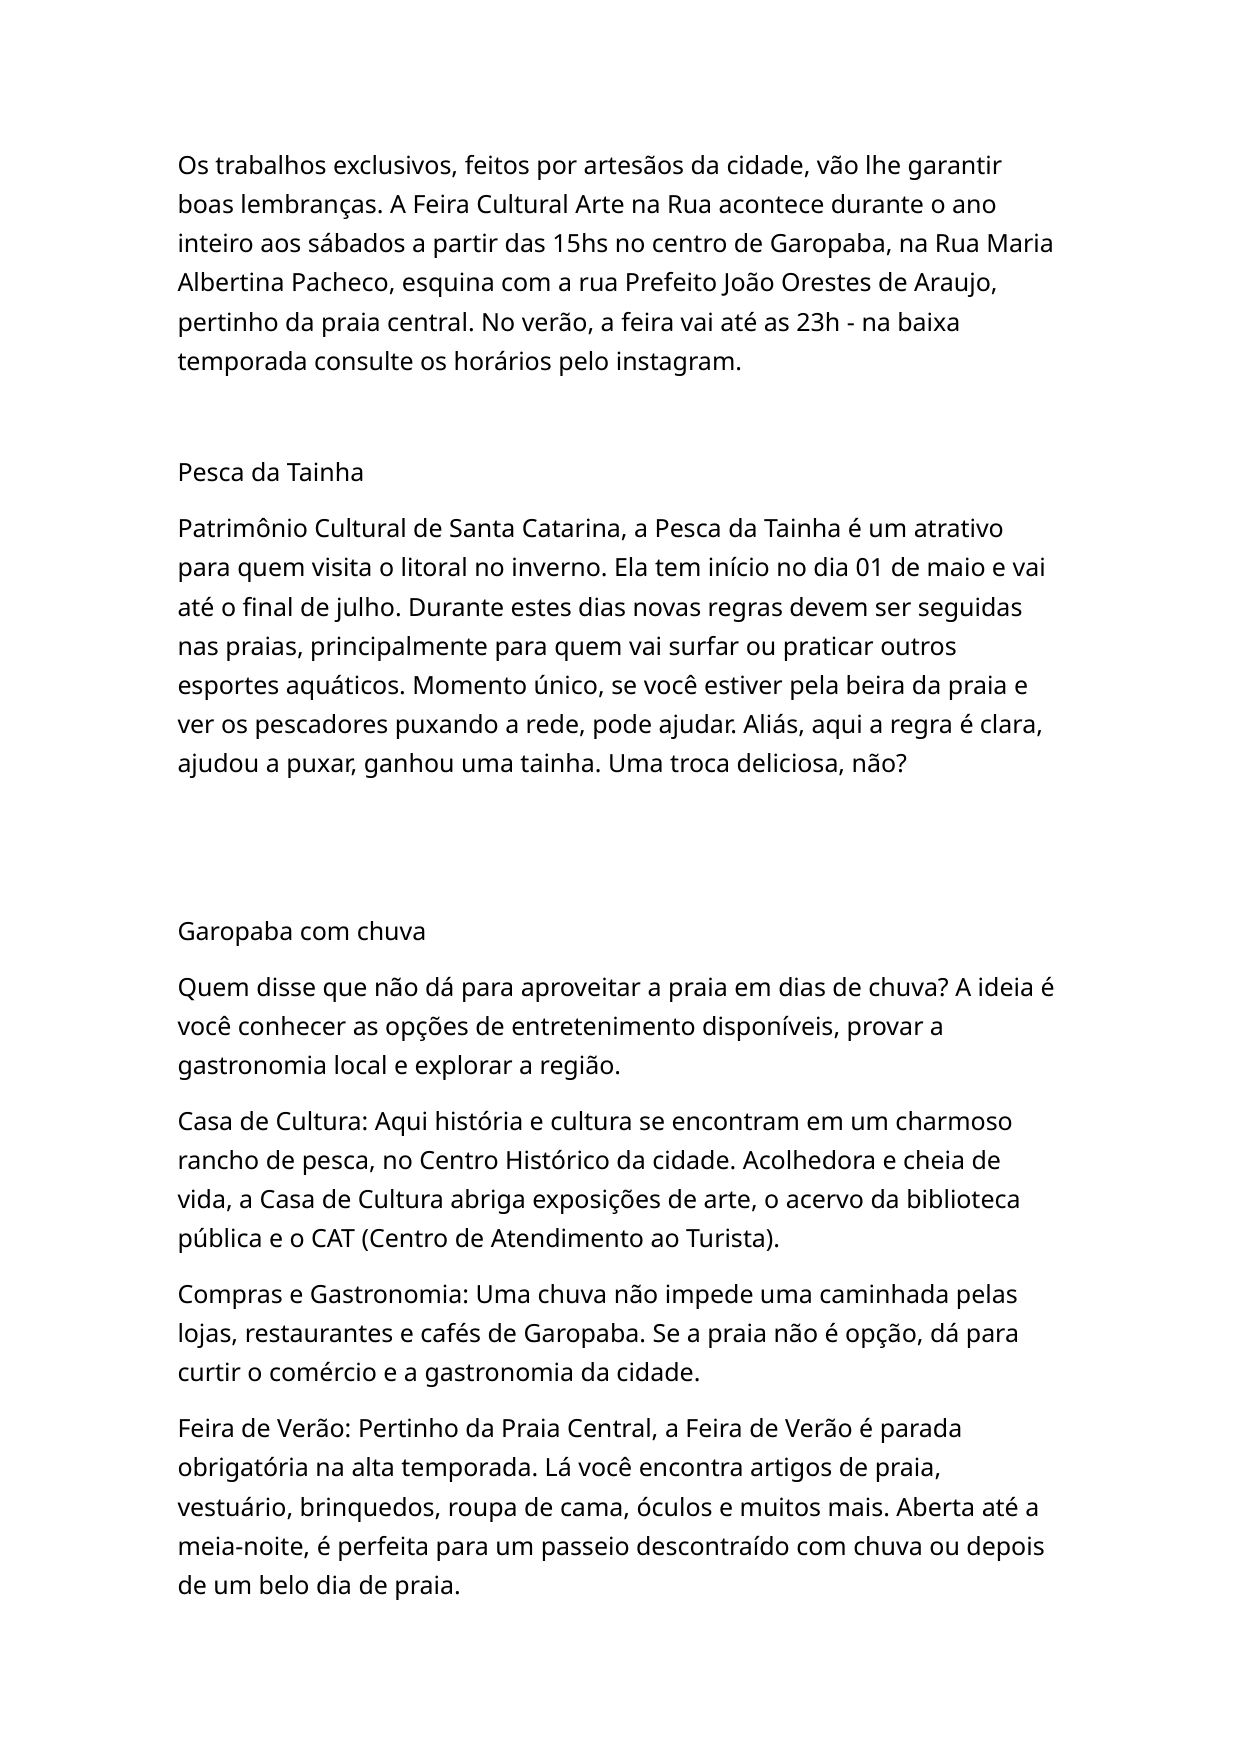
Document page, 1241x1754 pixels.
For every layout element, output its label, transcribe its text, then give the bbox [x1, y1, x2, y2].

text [177, 148, 1063, 377]
text Feira de Verão: Pertinho da Praia Central, a Feira de Verão é parada obrigatória na alta temporada. Lá você encontra artigos de praia, vestuário, brinquedos, roupa de cama, óculos e muitos mais. Aberta até a meia-noite, é perfeita para um passeio descontraído com chuva ou depois de um belo dia de praia. [177, 1411, 1063, 1602]
text Quem disse que não dá para aproveitar a praia em dias de chuva? A ideia é você conhecer as opções de entretenimento disponíveis, provar a gastronomia local e explorar a região. [177, 969, 1063, 1082]
text Casa de Cultura: Aqui história e cultura se encontram em um charmoso rancho de pesca, no Centro Histórico da cidade. Acolhedora e cheia de vida, a Casa de Cultura abriga exposições de arte, o acervo da biblioteca pública e o CAT (Centro de Atendimento ao Turista). [177, 1103, 1063, 1255]
text Garopaba com chuva [177, 913, 1063, 947]
text Patrimônio Cultural de Santa Catarina, a Pesca da Tainha é um atrativo para quem visita o litoral no inverno. Ela tem início no dia 01 de maio e vai até o final de julho. Durante estes dias novas regras devem ser seguidas nas praias, principalmente para quem vai surfar ou praticar outros esportes aquáticos. Momento único, se você estiver pela beira da praia e ver os pescadores puxando a rede, pode ajudar. Aliás, aqui a regra é clara, ajudou a puxar, ganhou uma tainha. Uma troca deliciosa, não? [177, 511, 1063, 780]
text Pesca da Tainha [177, 455, 1063, 489]
text Compras e Gastronomia: Uma chuva não impede uma caminhada pelas lojas, restaurantes e cafés de Garopaba. Se a praia não é opção, dá para curtir o comércio e a gastronomia da cidade. [177, 1277, 1063, 1389]
